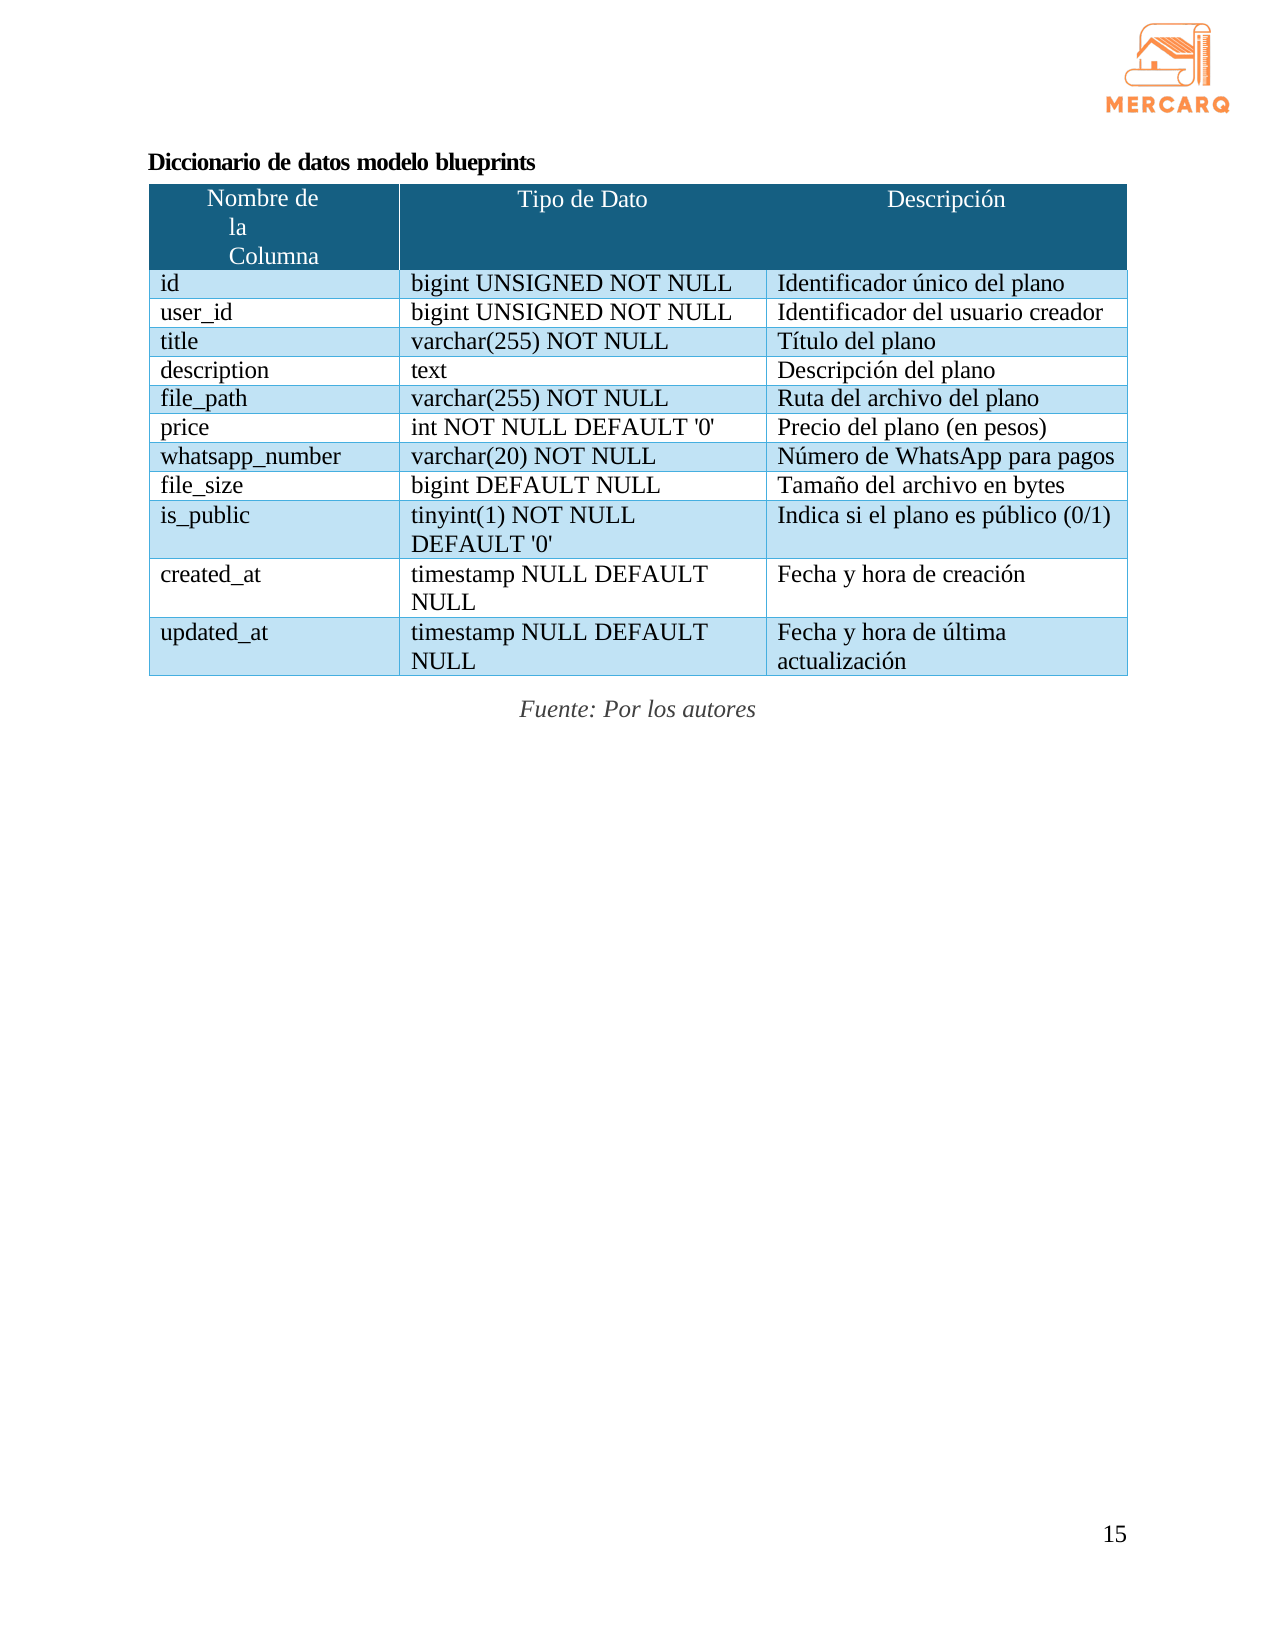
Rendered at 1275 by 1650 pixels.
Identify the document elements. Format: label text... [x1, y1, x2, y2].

table_cell varchar(20) NOT NULL [400, 443, 766, 471]
table_cell bigint DEFAULT NULL [400, 472, 766, 499]
table_header Nombre de la Columna [149, 184, 399, 270]
table_header Tipo de Dato [400, 184, 766, 270]
table_cell Fecha y hora de creación [767, 559, 1127, 617]
table_cell price [150, 414, 399, 442]
table_cell user_id [150, 299, 399, 327]
table_cell id [150, 270, 399, 298]
table_cell Identificador único del plano [767, 270, 1127, 298]
table_cell Fecha y hora de última actualización [767, 618, 1127, 675]
table_cell Indica si el plano es público (0/1) [767, 501, 1127, 558]
table_cell Precio del plano (en pesos) [767, 414, 1127, 442]
table_cell timestamp NULL DEFAULT NULL [400, 618, 766, 675]
table_cell file_path [150, 386, 399, 413]
table_cell int NOT NULL DEFAULT '0' [400, 414, 766, 442]
text Fuente: Por los autores [118, 694, 1157, 723]
table_cell whatsapp_number [150, 443, 399, 471]
table_cell Identificador del usuario creador [767, 299, 1127, 327]
table_cell varchar(255) NOT NULL [400, 328, 766, 356]
table_cell description [150, 357, 399, 384]
table_cell tinyint(1) NOT NULL DEFAULT '0' [400, 501, 766, 558]
picture [1096, 18, 1243, 116]
table_cell Tamaño del archivo en bytes [767, 472, 1127, 499]
table_cell text [400, 357, 766, 384]
table_cell Ruta del archivo del plano [767, 386, 1127, 413]
table_cell bigint UNSIGNED NOT NULL [400, 299, 766, 327]
table_cell updated_at [150, 618, 399, 675]
table_cell title [150, 328, 399, 356]
table_cell file_size [150, 472, 399, 499]
table_cell created_at [150, 559, 399, 617]
table_cell timestamp NULL DEFAULT NULL [400, 559, 766, 617]
table_cell Número de WhatsApp para pagos [767, 443, 1127, 471]
table_cell varchar(255) NOT NULL [400, 386, 766, 413]
subtitle Diccionario de datos modelo blueprints [148, 147, 1200, 176]
table_cell bigint UNSIGNED NOT NULL [400, 270, 766, 298]
table_cell Título del plano [767, 328, 1127, 356]
table_cell Descripción del plano [767, 357, 1127, 384]
table_header Descripción [766, 184, 1127, 270]
table_cell is_public [150, 501, 399, 558]
